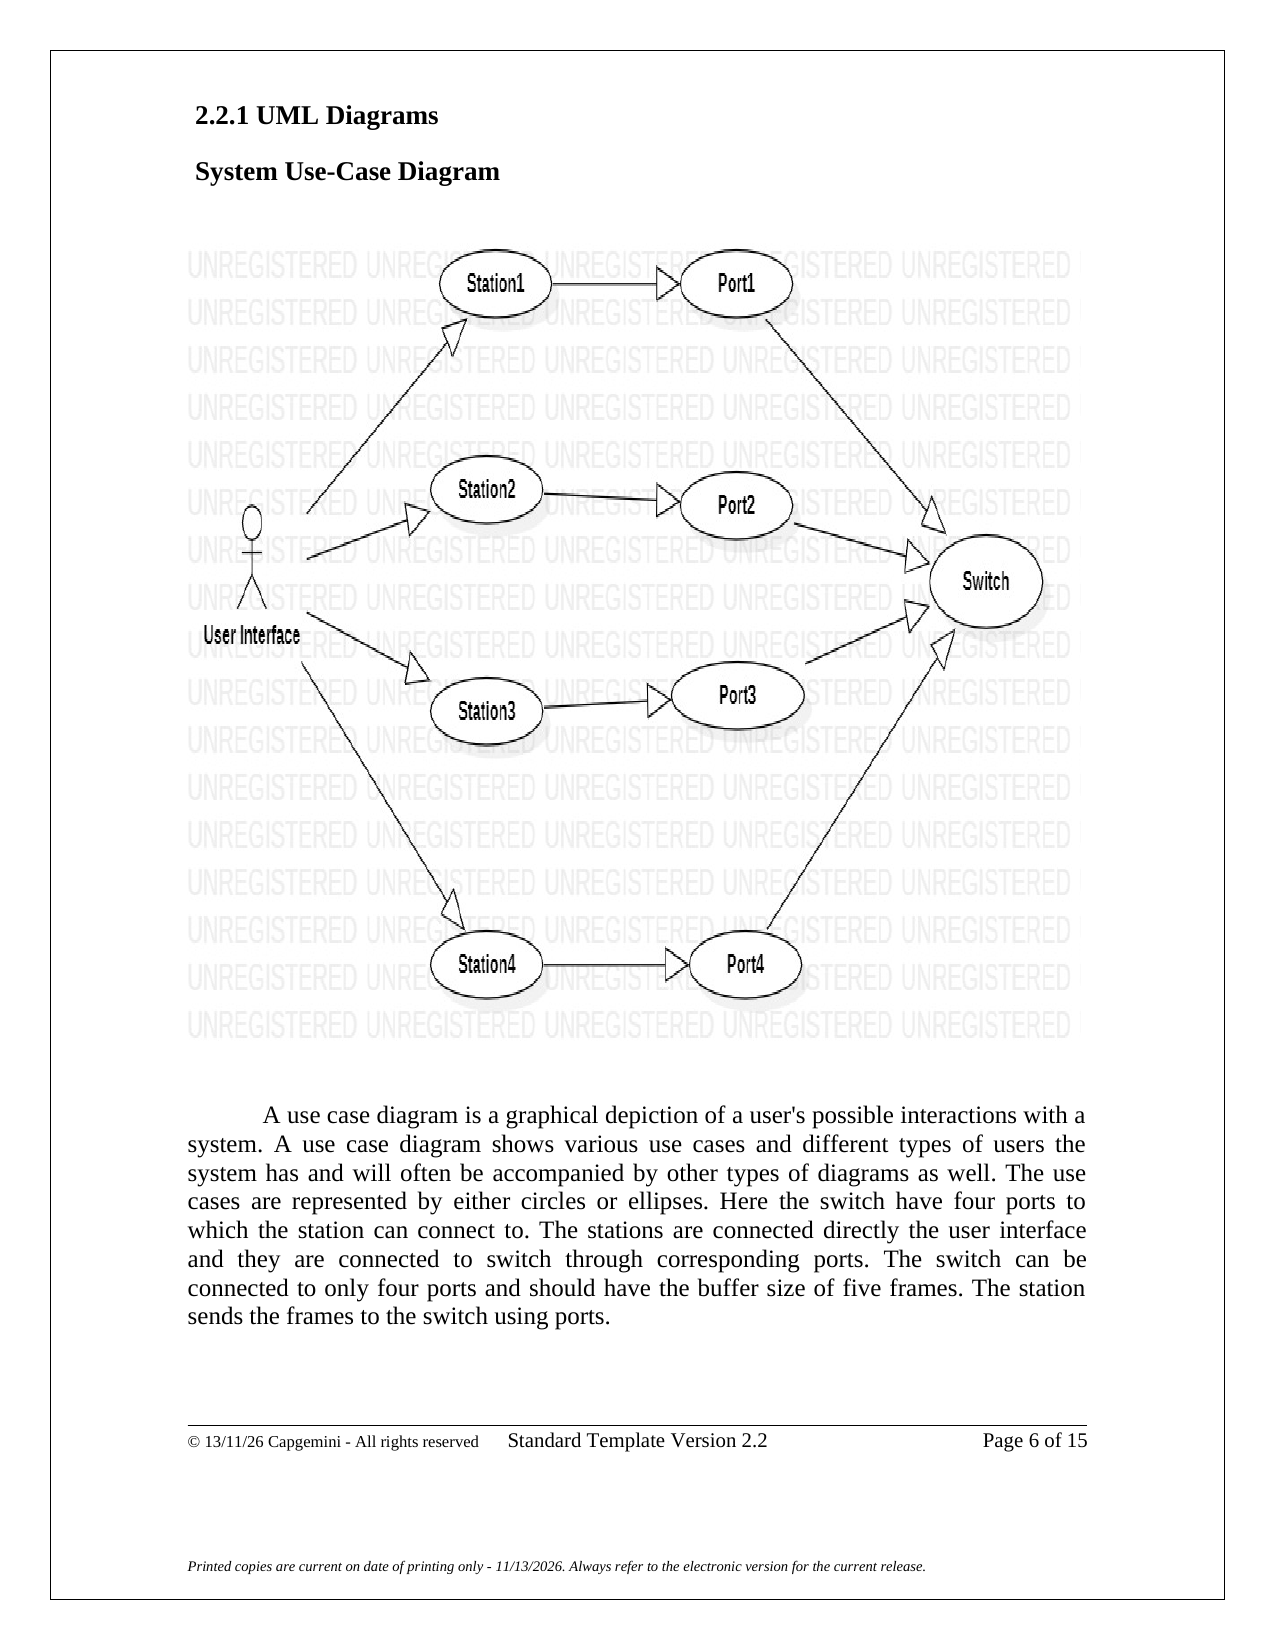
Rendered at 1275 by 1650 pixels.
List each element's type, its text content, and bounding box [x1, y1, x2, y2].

subtitle System Use-Case Diagram [195, 155, 1087, 186]
picture [187, 231, 1080, 1074]
subtitle 2.2.1 UML Diagrams [195, 99, 1087, 130]
